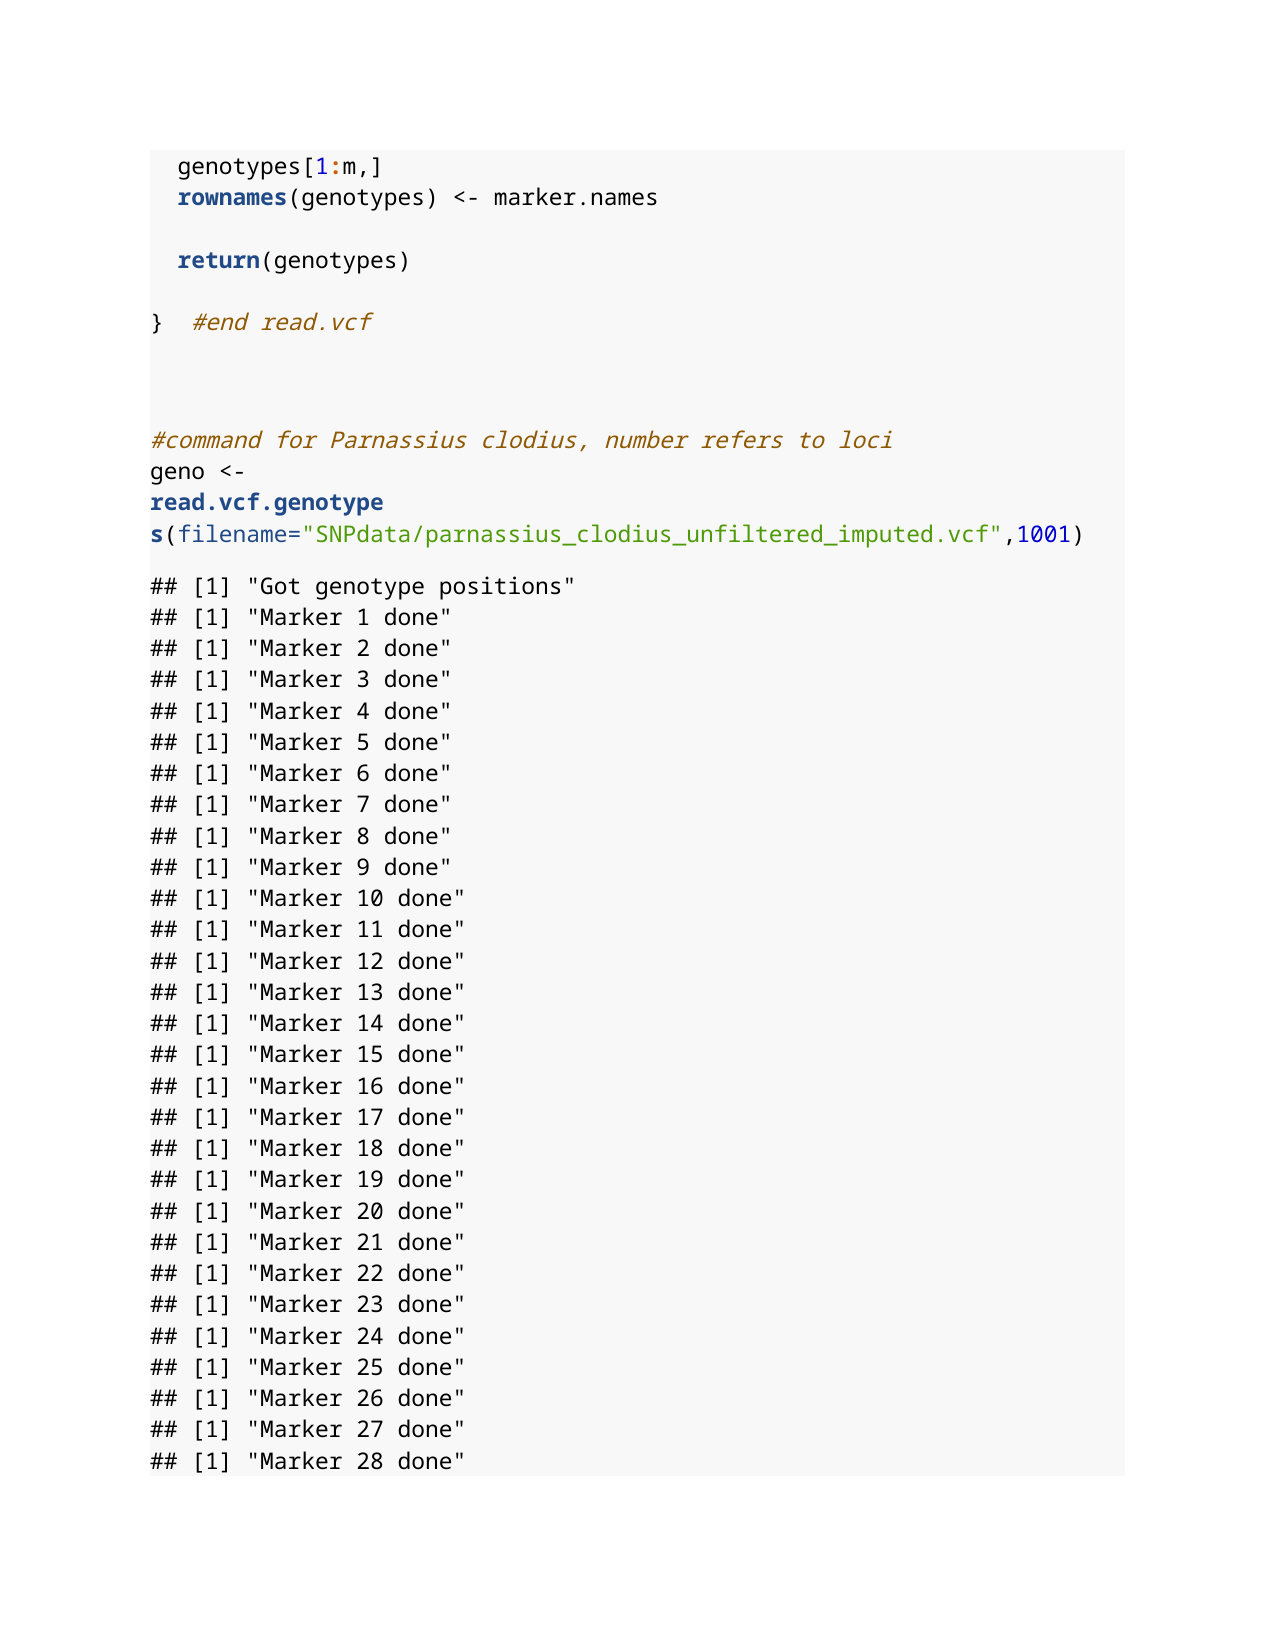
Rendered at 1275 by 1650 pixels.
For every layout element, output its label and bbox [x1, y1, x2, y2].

text [150, 150, 1125, 549]
text [150, 569, 1125, 1476]
